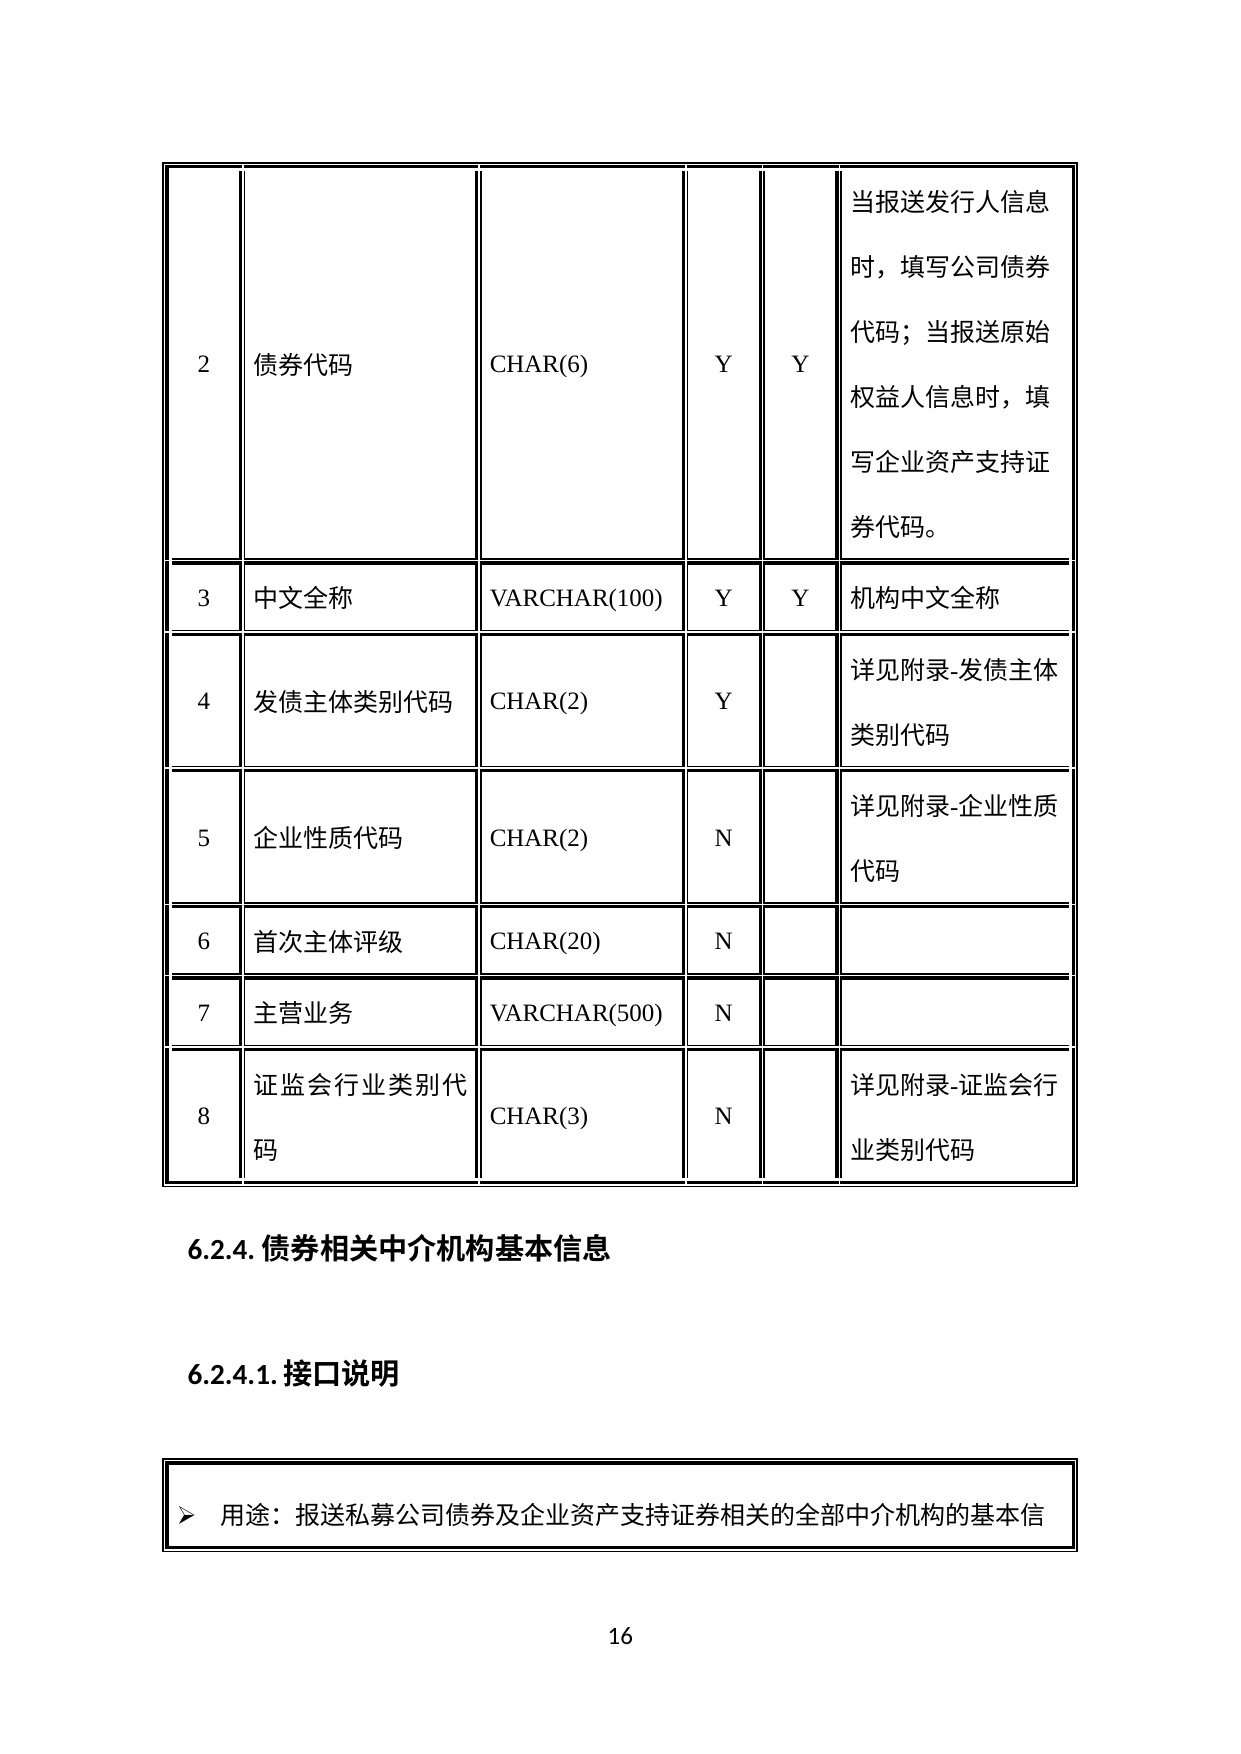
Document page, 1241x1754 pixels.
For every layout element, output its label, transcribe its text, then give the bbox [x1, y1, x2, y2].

table_cell 发债主体类别代码 [245, 636, 475, 766]
table_cell 首次主体评级 [245, 908, 475, 973]
table_cell 中文全称 [245, 565, 475, 629]
table_cell [765, 908, 835, 973]
table_cell CHAR(2) [482, 636, 682, 766]
table_cell 详见附录-企业性质代码 [839, 766, 1075, 902]
table_cell CHAR(6) [478, 164, 685, 558]
table_cell CHAR(3) [478, 1045, 685, 1181]
table_cell N [688, 980, 759, 1044]
table_cell [765, 980, 835, 1044]
table_cell [839, 973, 1075, 1044]
table_cell 债券代码 [242, 164, 478, 558]
table_cell 5 [165, 766, 242, 902]
table_cell Y [762, 164, 838, 558]
table_cell 机构中文全称 [839, 558, 1075, 629]
table_cell VARCHAR(100) [482, 565, 682, 629]
table_cell 7 [165, 973, 242, 1044]
table_cell 3 [165, 558, 242, 629]
table_cell 主营业务 [245, 980, 475, 1044]
table_cell CHAR(20) [482, 908, 682, 973]
subtitle 接口说明 [187, 1339, 1053, 1404]
table_cell Y [685, 164, 762, 558]
table_cell 8 [165, 1045, 242, 1181]
subtitle 债券相关中介机构基本信息 [187, 1214, 1053, 1279]
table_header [169, 1465, 1072, 1546]
table_cell [839, 902, 1075, 973]
table_cell Y [688, 636, 759, 766]
table_cell 证监会行业类别代码 [242, 1045, 478, 1181]
table_cell 企业性质代码 [245, 772, 475, 902]
table_cell Y [688, 565, 759, 629]
table_cell CHAR(2) [482, 772, 682, 902]
table_cell 6 [165, 902, 242, 973]
table_cell [765, 636, 835, 766]
table_cell 4 [165, 630, 242, 766]
table_cell 详见附录-证监会行业类别代码 [839, 1045, 1075, 1181]
table_cell 当报送发行人信息时，填写公司债券代码；当报送原始权益人信息时，填写企业资产支持证券代码。 [839, 164, 1075, 558]
table_cell N [685, 1045, 762, 1181]
table_cell VARCHAR(500) [482, 980, 682, 1044]
table_cell [762, 1045, 838, 1181]
table_cell [765, 772, 835, 902]
table_cell N [688, 772, 759, 902]
table_cell 详见附录-发债主体类别代码 [839, 630, 1075, 766]
table_cell Y [765, 565, 835, 629]
table_cell N [688, 908, 759, 973]
table_cell 2 [169, 168, 242, 558]
